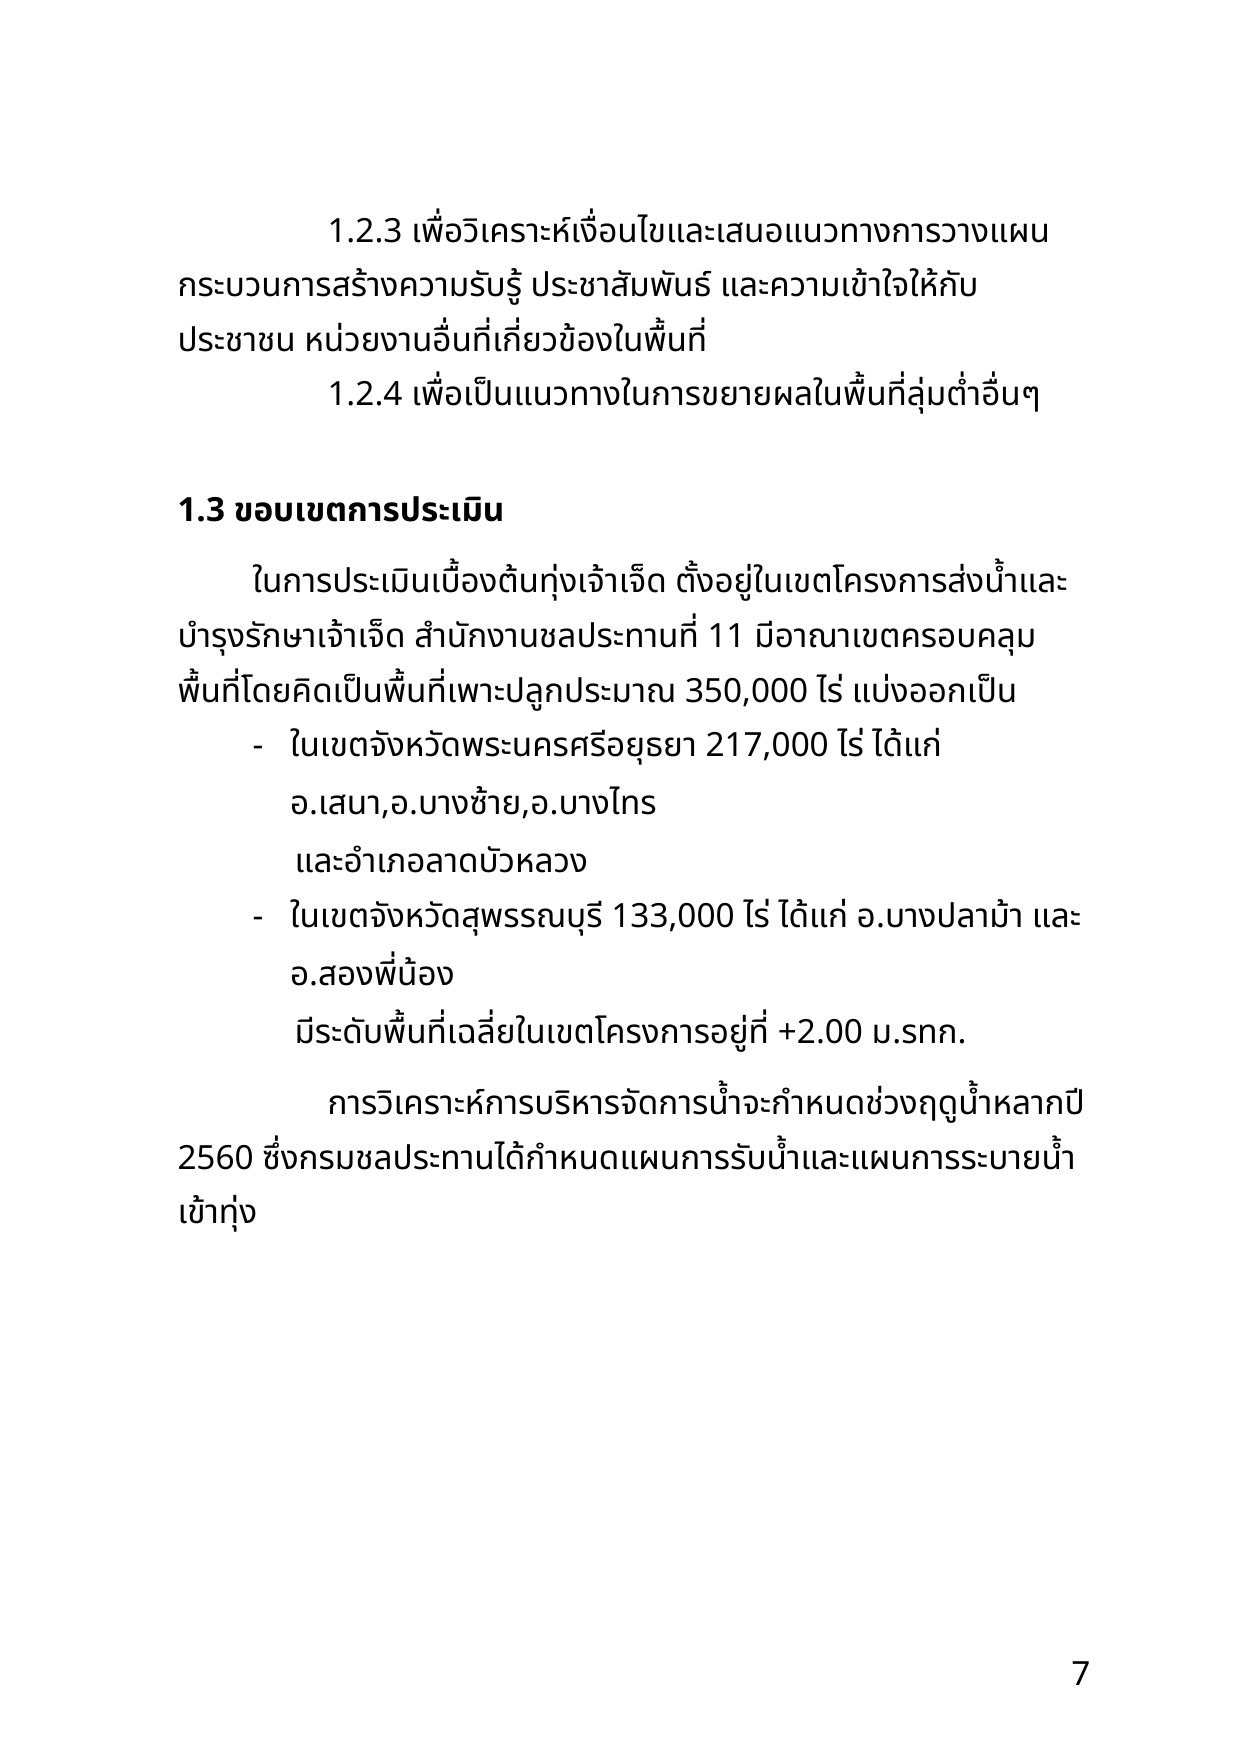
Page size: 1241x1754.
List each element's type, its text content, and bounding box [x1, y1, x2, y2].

list ในเขตจังหวัดสุพรรณบุรี 133,000 ไร่ ได้แก่ อ.บางปลาม้า และ อ.สองพี่น้อง [252, 892, 1090, 1000]
text ในการประเมินเบื้องต้นทุ่งเจ้าเจ็ด ตั้งอยู่ในเขตโครงการส่งน้ำและบำรุงรักษาเจ้าเจ็ด สำนักงานชลประทานที่ 11 มีอาณาเขตครอบคลุมพื้นที่โดยคิดเป็นพื้นที่เพาะปลูกประมาณ 350,000 ไร่ แบ่งออกเป็น [177, 557, 1090, 717]
list ในเขตจังหวัดพระนครศรีอยุธยา 217,000 ไร่ ได้แก่ อ.เสนา,อ.บางซ้าย,อ.บางไทร [252, 721, 1090, 830]
list การวิเคราะห์การบริหารจัดการน้ำจะกำหนดช่วงฤดูน้ำหลากปี 2560 ซึ่งกรมชลประทานได้กำหนดแผนการรับน้ำและแผนการระบายน้ำเข้าทุ่ง [177, 1079, 1090, 1238]
list 1.2.3 เพื่อวิเคราะห์เงื่อนไขและเสนอแนวทางการวางแผนกระบวนการสร้างความรับรู้ ประชาสัมพันธ์ และความเข้าใจให้กับประชาชน หน่วยงานอื่นที่เกี่ยวข้องในพื้นที่ [177, 207, 1090, 366]
text มีระดับพื้นที่เฉลี่ยในเขตโครงการอยู่ที่ +2.00 ม.รทก. [257, 1008, 1090, 1058]
text 1.3 ขอบเขตการประเมิน [177, 486, 1090, 537]
list และอำเภอลาดบัวหลวง [294, 837, 1090, 888]
list 1.2.4 เพื่อเป็นแนวทางในการขยายผลในพื้นที่ลุ่มต่ำอื่นๆ [177, 370, 1090, 421]
